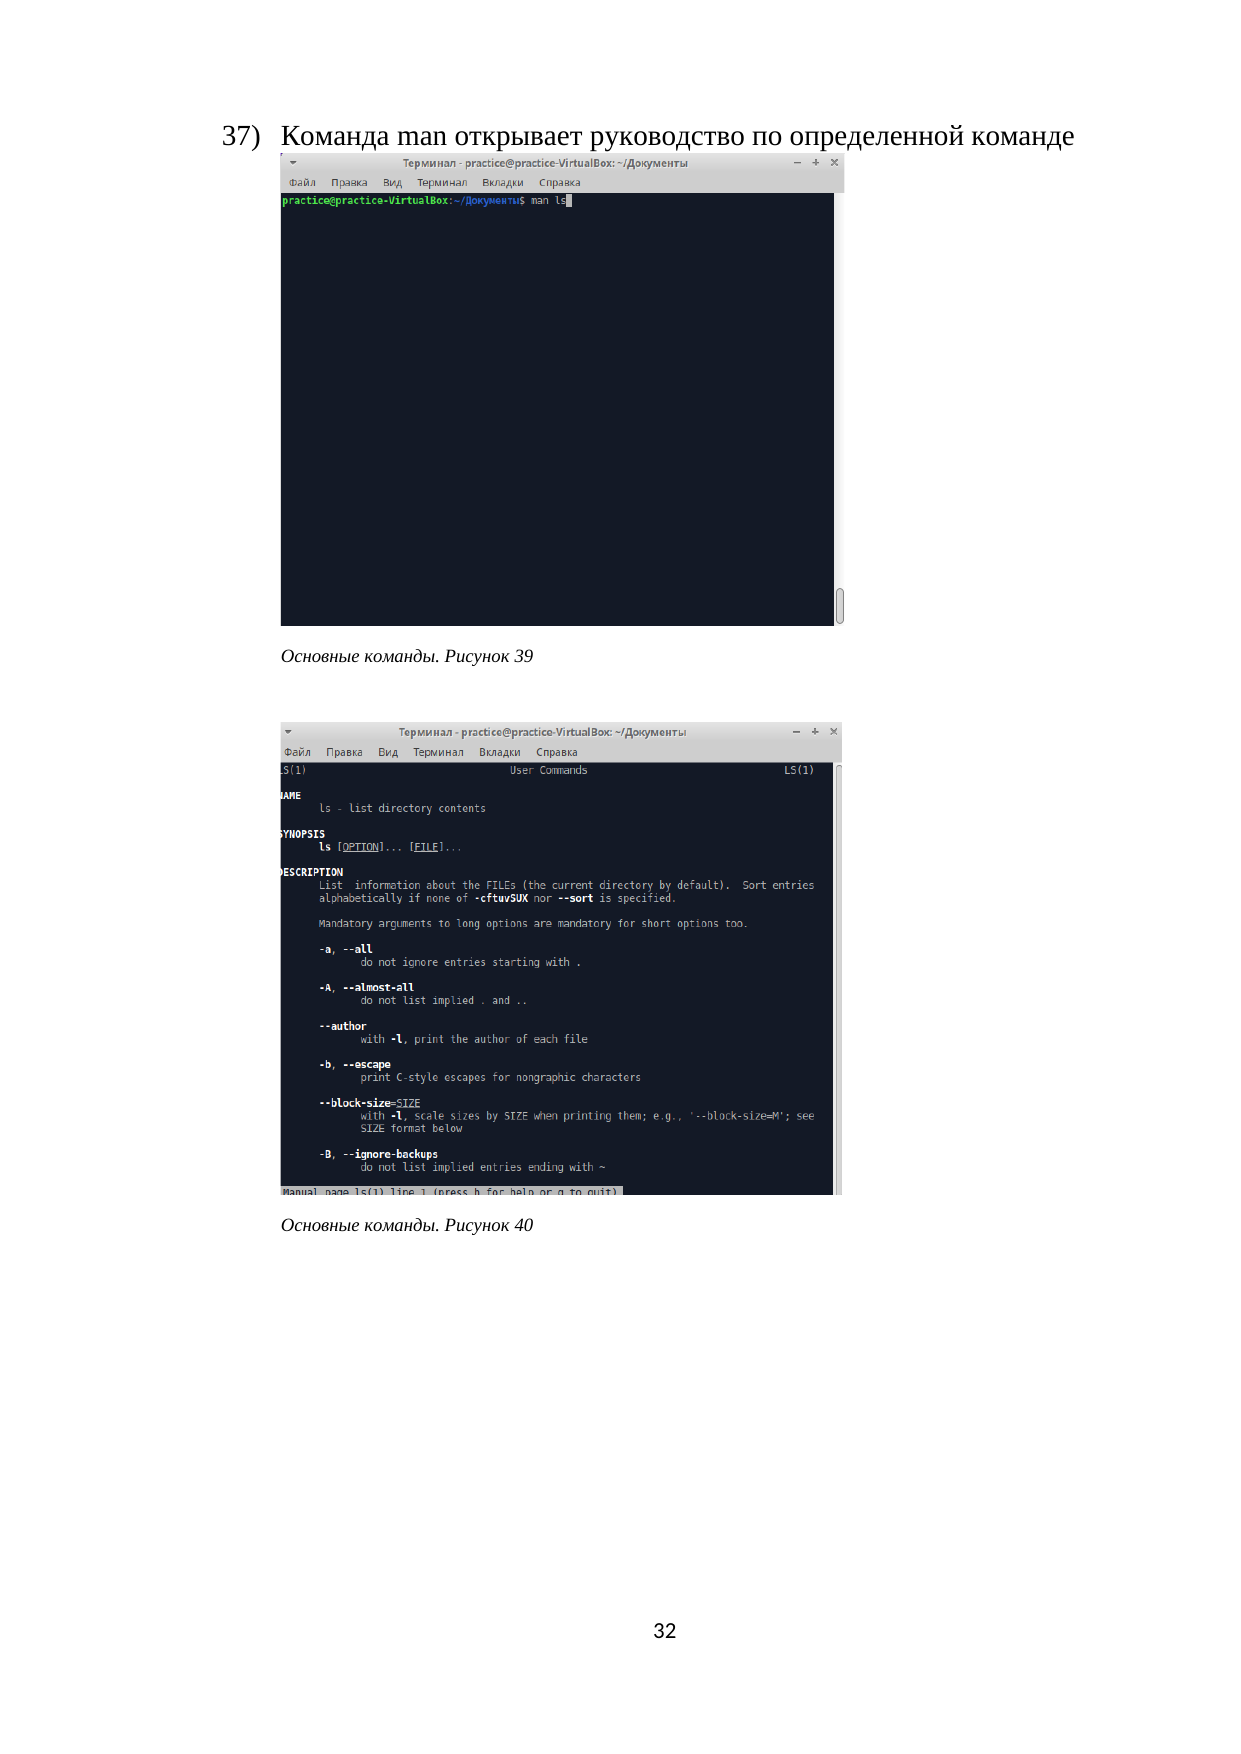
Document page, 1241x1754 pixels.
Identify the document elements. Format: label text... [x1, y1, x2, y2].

picture [280, 153, 845, 626]
text Основные команды. Рисунок 40 [177, 1213, 1152, 1235]
picture [280, 722, 842, 1195]
text Основные команды. Рисунок 39 [177, 644, 1152, 666]
